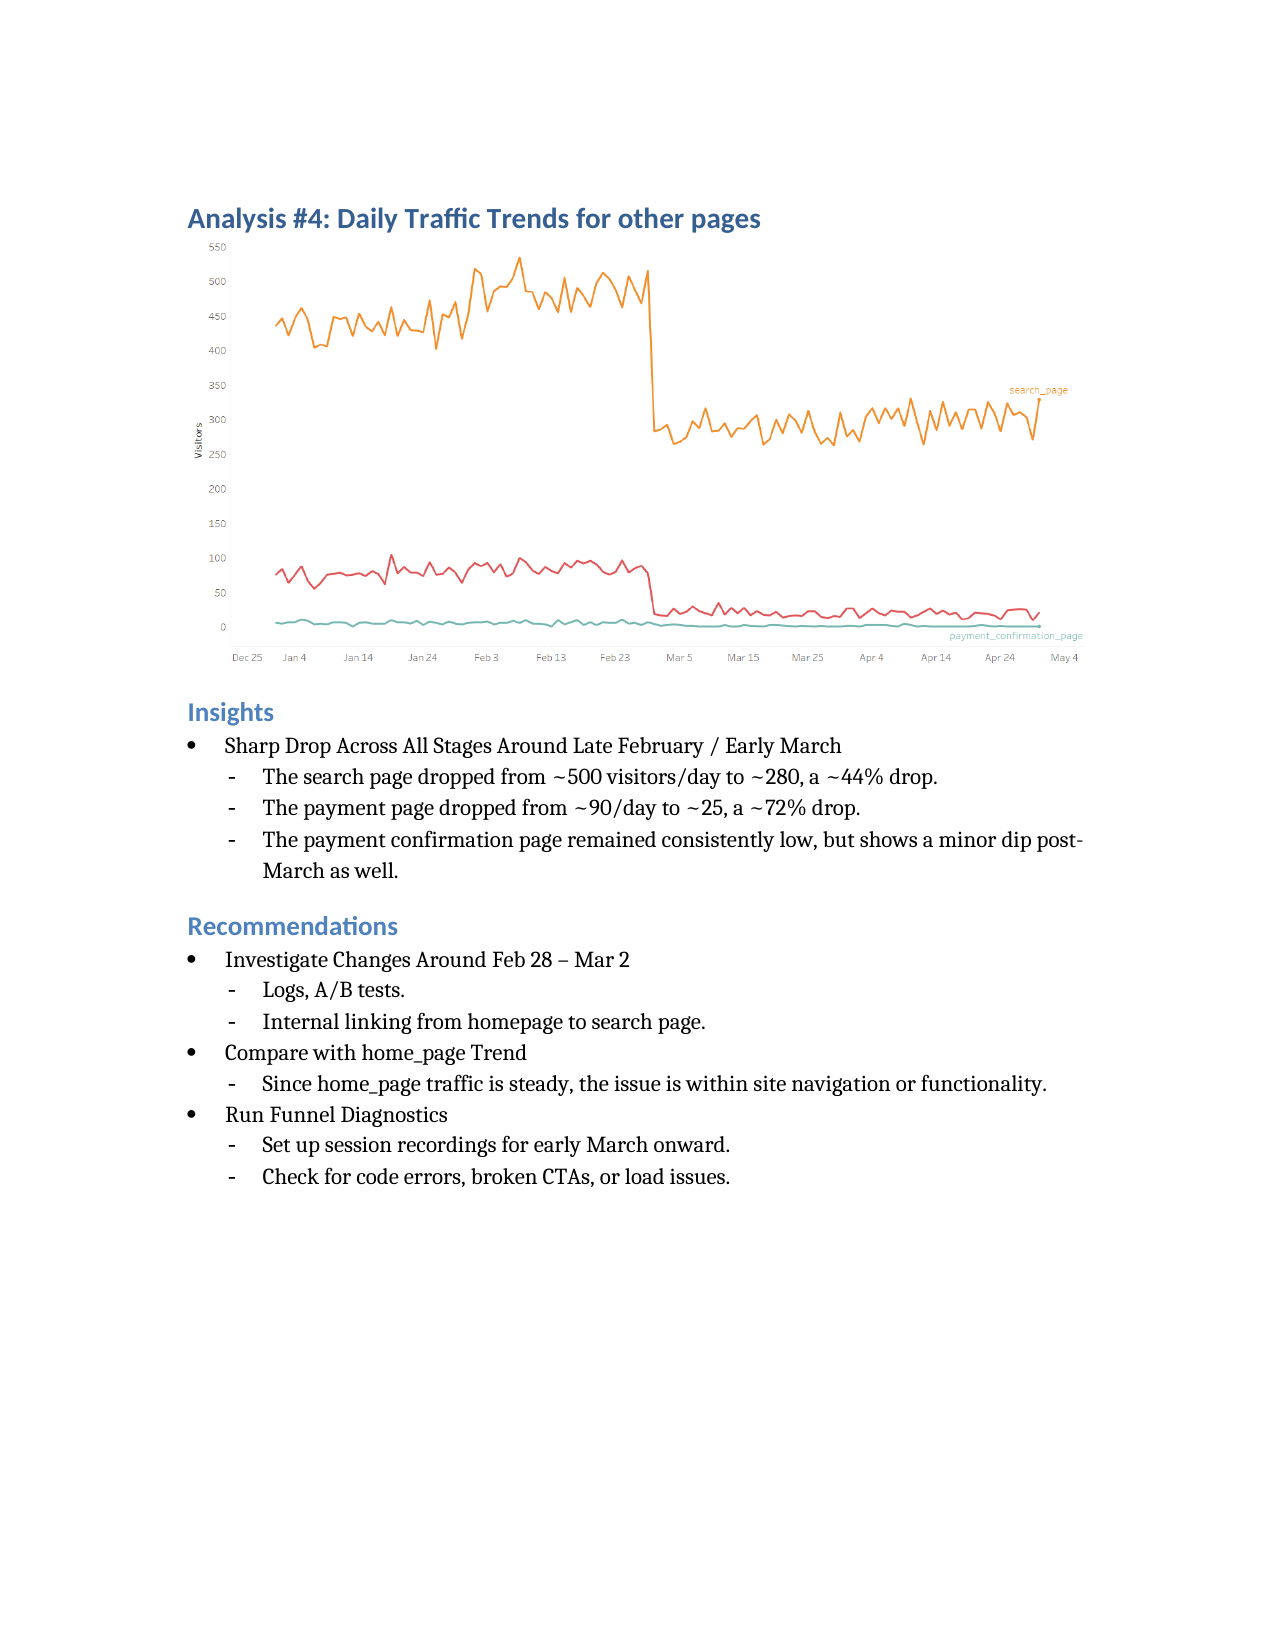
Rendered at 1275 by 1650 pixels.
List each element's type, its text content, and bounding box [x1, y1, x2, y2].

subtitle Analysis #4: Daily Traffic Trends for other pages [187, 200, 1087, 236]
subtitle Recommendations [187, 909, 1087, 942]
list Logs, A/B tests. [225, 977, 1087, 1004]
list The payment page dropped from ~90/day to ~25, a ~72% drop. [225, 795, 1087, 822]
list Internal linking from homepage to search page. [225, 1009, 1087, 1036]
list Investigate Changes Around Feb 28 – Mar 2 [187, 947, 1087, 973]
list Since home_page traffic is steady, the issue is within site navigation or functionality. [225, 1070, 1087, 1098]
subtitle Insights [187, 695, 1087, 728]
list Run Funnel Diagnostics [187, 1102, 1087, 1128]
list Set up session recordings for early March onward. [225, 1132, 1087, 1160]
list The search page dropped from ~500 visitors/day to ~280, a ~44% drop. [225, 763, 1087, 791]
list The payment confirmation page remained consistently low, but shows a minor dip post-March as well. [225, 827, 1087, 884]
picture [187, 241, 1088, 671]
list Sharp Drop Across All Stages Around Late February / Early March [187, 733, 1087, 759]
list Check for code errors, broken CTAs, or load issues. [225, 1164, 1087, 1191]
list Compare with home_page Trend [187, 1040, 1087, 1067]
